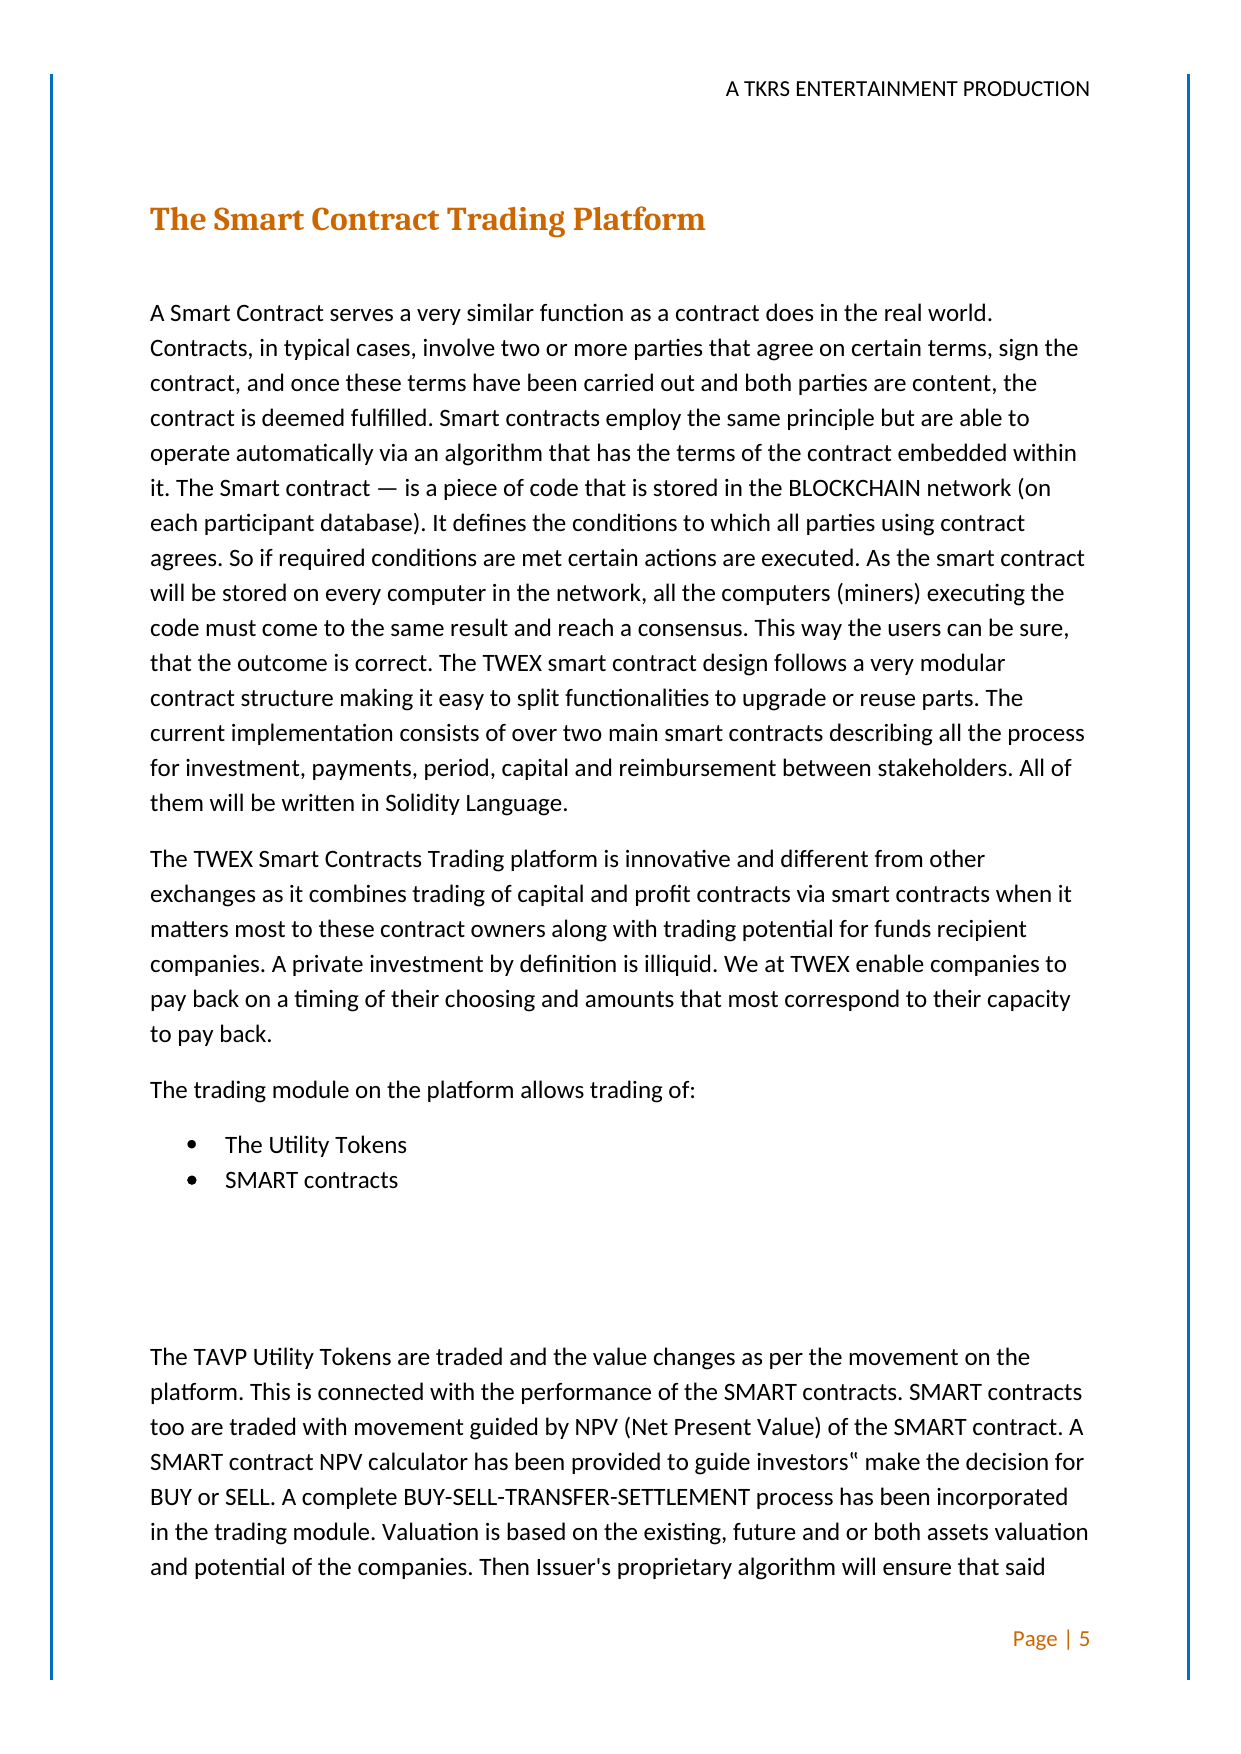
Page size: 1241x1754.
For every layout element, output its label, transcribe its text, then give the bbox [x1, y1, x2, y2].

text A Smart Contract serves a very similar function as a contract does in the real world. Contracts, in typical cases, involve two or more parties that agree on certain terms, sign the contract, and once these terms have been carried out and both parties are content, the contract is deemed fulfilled. Smart contracts employ the same principle but are able to operate automatically via an algorithm that has the terms of the contract embedded within it. The Smart contract — is a piece of code that is stored in the BLOCKCHAIN network (on each participant database). It defines the conditions to which all parties using contract agrees. So if required conditions are met certain actions are executed. As the smart contract will be stored on every computer in the network, all the computers (miners) executing the code must come to the same result and reach a consensus. This way the users can be sure, that the outcome is correct. The TWEX smart contract design follows a very modular contract structure making it easy to split functionalities to upgrade or reuse parts. The current implementation consists of over two main smart contracts describing all the process for investment, payments, period, capital and reimbursement between stakeholders. All of them will be written in Solidity Language. [150, 297, 1090, 818]
subtitle The Smart Contract Trading Platform [150, 200, 1090, 238]
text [150, 1341, 1090, 1581]
text The TWEX Smart Contracts Trading platform is innovative and different from other exchanges as it combines trading of capital and profit contracts via smart contracts when it matters most to these contract owners along with trading potential for funds recipient companies. A private investment by definition is illiquid. We at TWEX enable companies to pay back on a timing of their choosing and amounts that most correspond to their capacity to pay back. [150, 843, 1090, 1048]
list SMART contracts [187, 1164, 1090, 1195]
text The trading module on the platform allows trading of: [150, 1074, 1090, 1104]
list The Utility Tokens [187, 1129, 1090, 1160]
